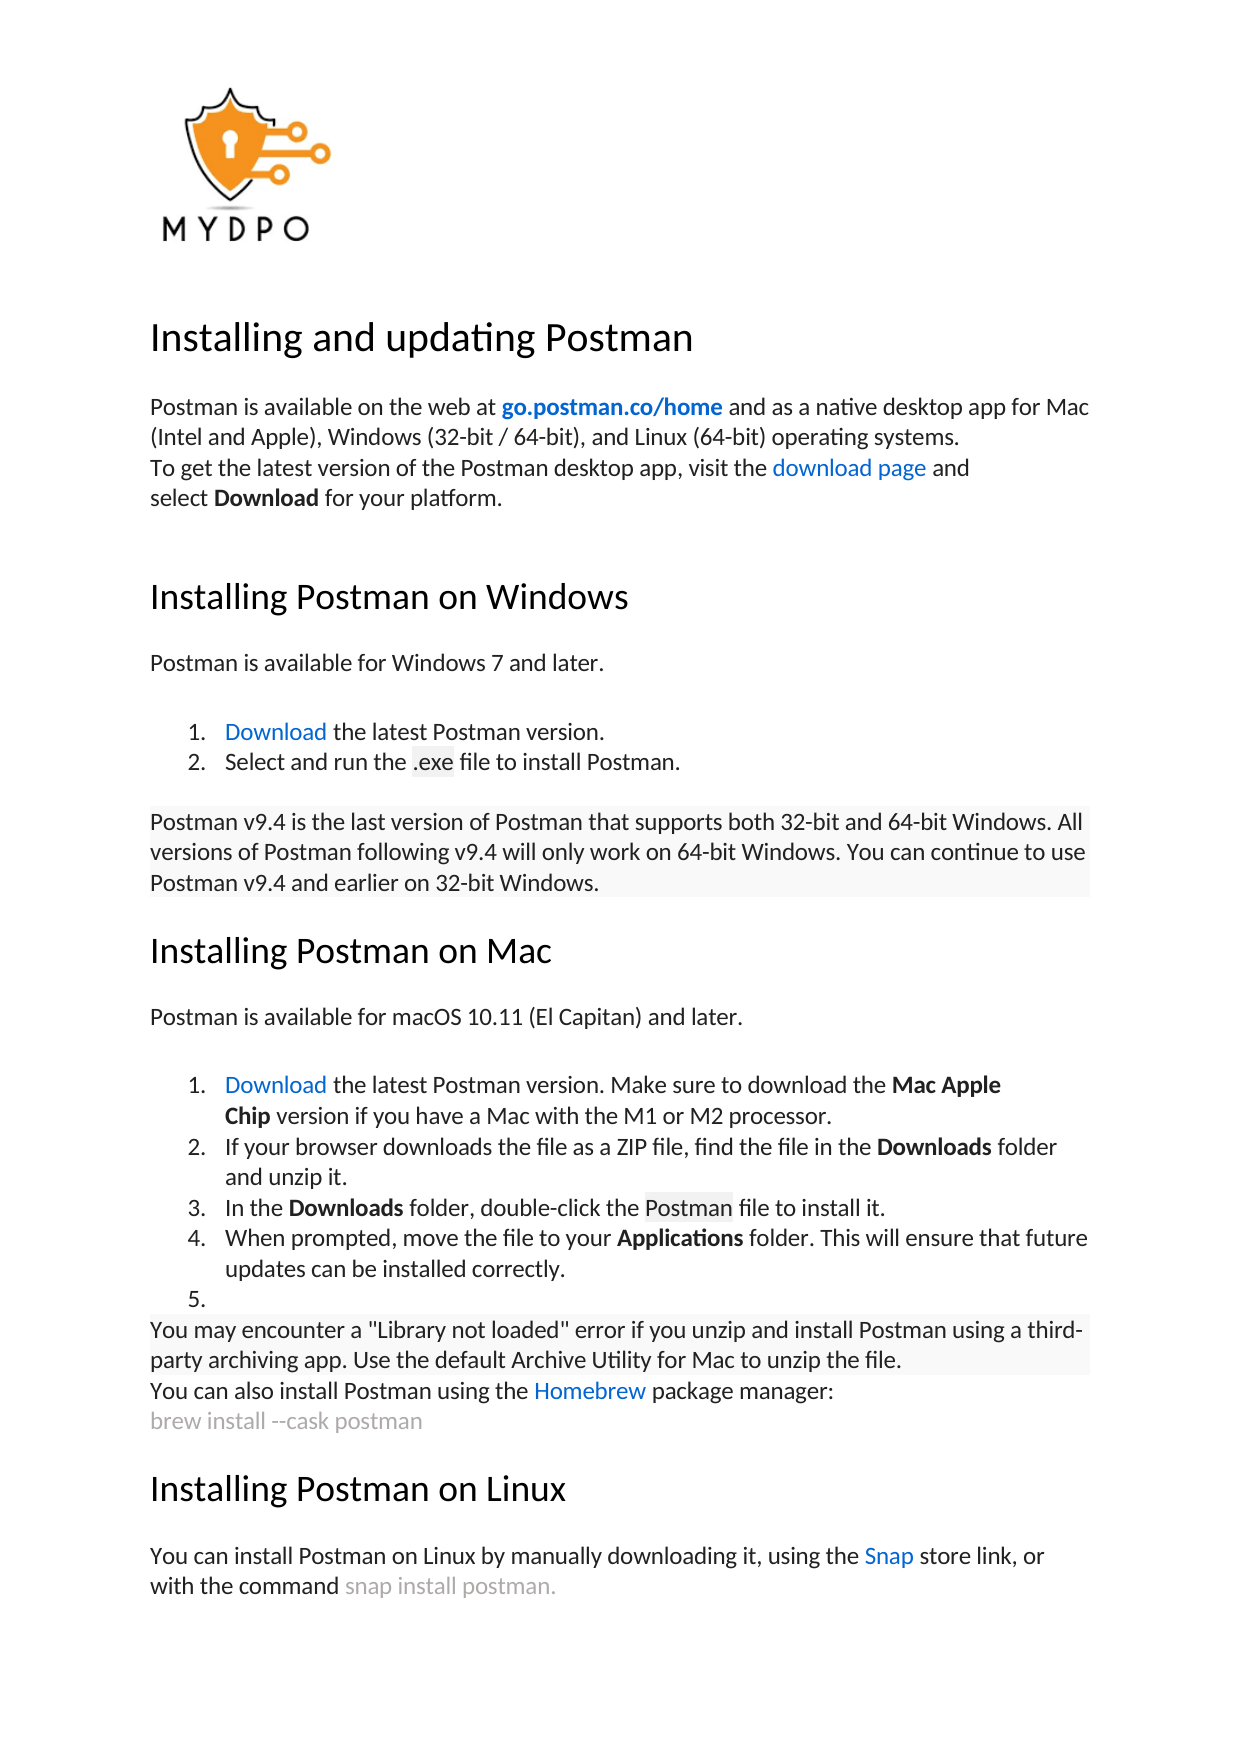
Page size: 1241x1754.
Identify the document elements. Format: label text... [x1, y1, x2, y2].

text You can install Postman on Linux by manually downloading it, using the Snap store link, or with the command snap install postman. [150, 1540, 1090, 1601]
subtitle Installing Postman on Mac [150, 927, 1090, 972]
text You can also install Postman using the Homebrew package manager: [150, 1375, 1090, 1405]
picture [150, 73, 338, 258]
list In the Downloads folder, double-click the Postman file to install it. [187, 1192, 645, 1222]
list When prompted, move the file to your Applications folder. This will ensure that future updates can be installed correctly. [187, 1222, 1090, 1283]
text Postman v9.4 is the last version of Postman that supports both 32-bit and 64-bit Windows. All versions of Postman following v9.4 will only work on 64-bit Windows. You can continue to use Postman v9.4 and earlier on 32-bit Windows. [150, 806, 1090, 897]
text Postman is available for Windows 7 and later. [150, 648, 1090, 678]
subtitle Installing and updating Postman [150, 311, 1090, 362]
list Download the latest Postman version. [187, 716, 1090, 746]
text Postman is available for macOS 10.11 (El Capitan) and later. [150, 1002, 1090, 1032]
text Postman is available on the web at go.postman.co/home and as a native desktop app for Mac (Intel and Apple), Windows (32-bit / 64-bit), and Linux (64-bit) operating systems. [150, 391, 1090, 452]
list Download the latest Postman version. Make sure to download the Mac Apple Chip version if you have a Mac with the M1 or M2 processor. [187, 1069, 1090, 1131]
list Select and run the .exe file to install Postman. [187, 746, 412, 777]
subtitle Installing Postman on Linux [150, 1465, 1090, 1511]
text brew install --cask postman [150, 1405, 1090, 1436]
list In the Downloads folder, double-click the Postman file to install it. [733, 1192, 1090, 1222]
list If your browser downloads the file as a ZIP file, find the file in the Downloads folder and unzip it. [187, 1131, 1090, 1192]
text You may encounter a "Library not loaded" error if you unzip and install Postman using a third-party archiving app. Use the default Archive Utility for Mac to unzip the file. [150, 1314, 1090, 1375]
text To get the latest version of the Postman desktop app, visit the download page and select Download for your platform. [150, 452, 1090, 513]
list Select and run the .exe file to install Postman. [454, 746, 1090, 777]
subtitle Installing Postman on Windows [150, 573, 1090, 618]
